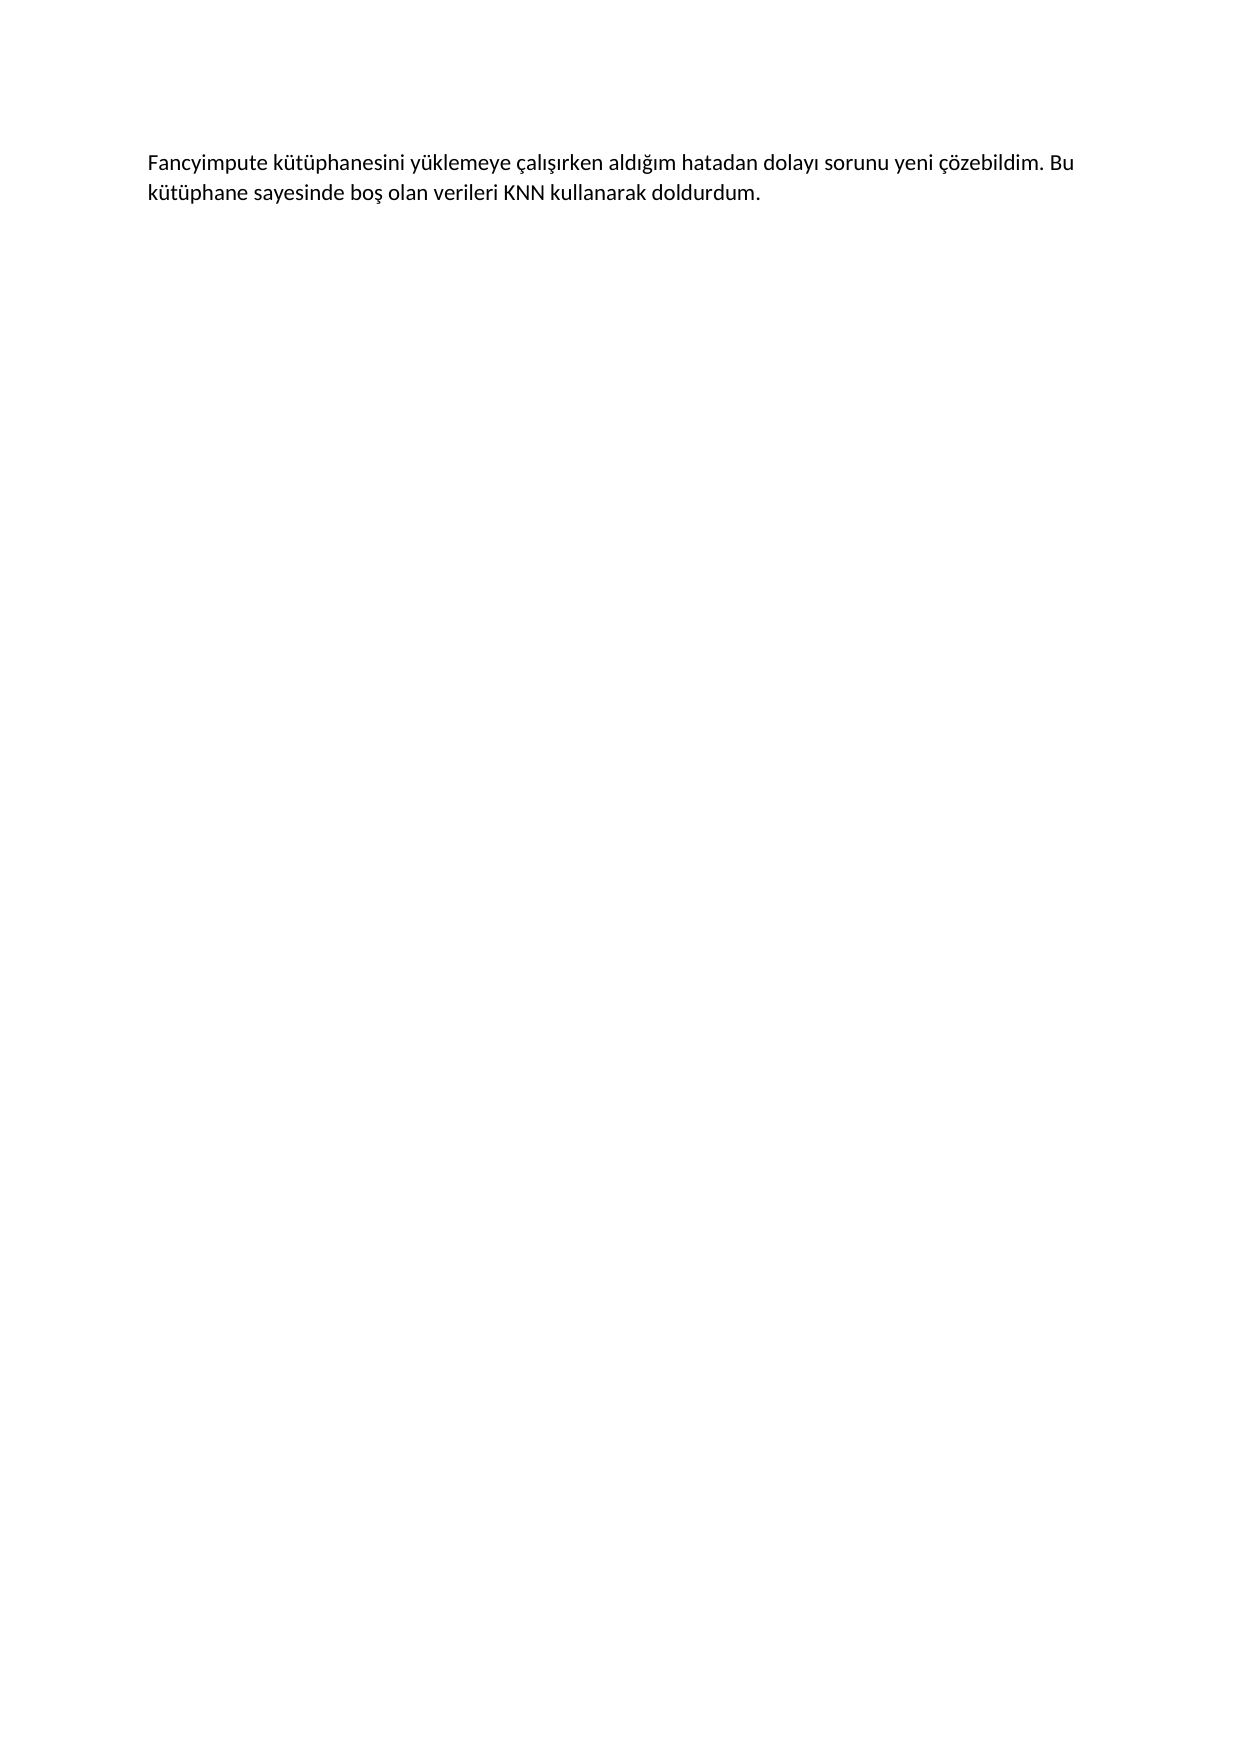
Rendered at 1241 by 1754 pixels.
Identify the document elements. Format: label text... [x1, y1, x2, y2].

text Fancyimpute kütüphanesini yüklemeye çalışırken aldığım hatadan dolayı sorunu yeni çözebildim. Bu kütüphane sayesinde boş olan verileri KNN kullanarak doldurdum. [148, 148, 1093, 206]
